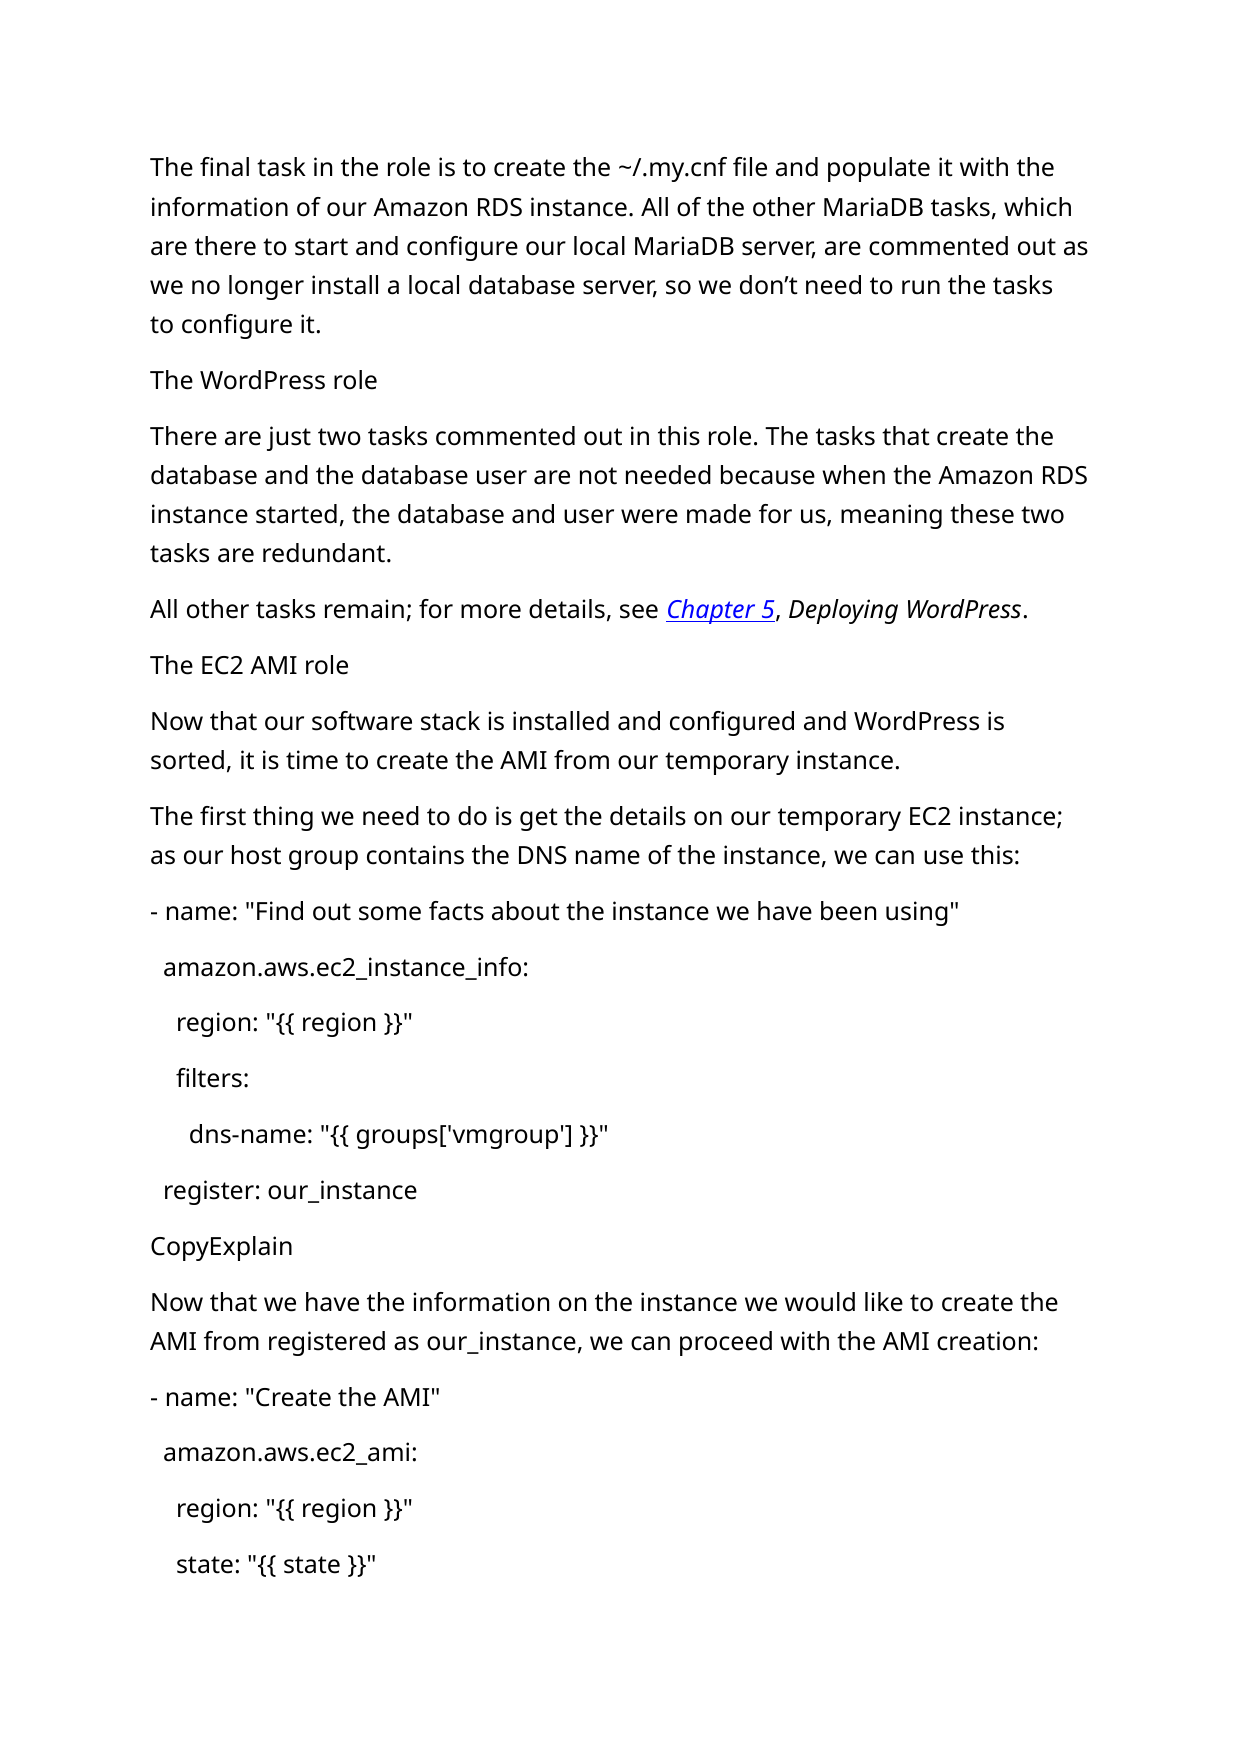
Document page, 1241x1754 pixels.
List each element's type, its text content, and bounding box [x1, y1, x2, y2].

text All other tasks remain; for more details, see Chapter 5, Deploying WordPress. [150, 592, 1090, 626]
text state: "{{ state }}" [150, 1547, 1090, 1581]
text There are just two tasks commented out in this role. The tasks that create the database and the database user are not needed because when the Amazon RDS instance started, the database and user were made for us, meaning these two tasks are redundant. [150, 418, 1090, 570]
text register: our_instance [150, 1172, 1090, 1207]
text The EC2 AMI role [150, 647, 1090, 682]
text Now that we have the information on the instance we would like to create the AMI from registered as our_instance, we can proceed with the AMI creation: [150, 1284, 1090, 1357]
text The WordPress role [150, 362, 1090, 397]
text - name: "Create the AMI" [150, 1379, 1090, 1413]
text The first thing we need to do is get the details on our temporary EC2 instance; as our host group contains the DNS name of the instance, we can use this: [150, 798, 1090, 872]
text filters: [150, 1061, 1090, 1095]
text amazon.aws.ec2_instance_info: [150, 949, 1090, 983]
text CopyExplain [150, 1228, 1090, 1262]
text region: "{{ region }}" [150, 1005, 1090, 1039]
text amazon.aws.ec2_ami: [150, 1435, 1090, 1469]
text - name: "Find out some facts about the instance we have been using" [150, 893, 1090, 927]
text Now that our software stack is installed and configured and WordPress is sorted, it is time to create the AMI from our temporary instance. [150, 703, 1090, 777]
text region: "{{ region }}" [150, 1491, 1090, 1525]
text dns-name: "{{ groups['vmgroup'] }}" [150, 1117, 1090, 1151]
text The final task in the role is to create the ~/.my.cnf file and populate it with the information of our Amazon RDS instance. All of the other MariaDB tasks, which are there to start and configure our local MariaDB server, are commented out as we no longer install a local database server, so we don’t need to run the tasks to configure it. [150, 150, 1090, 341]
